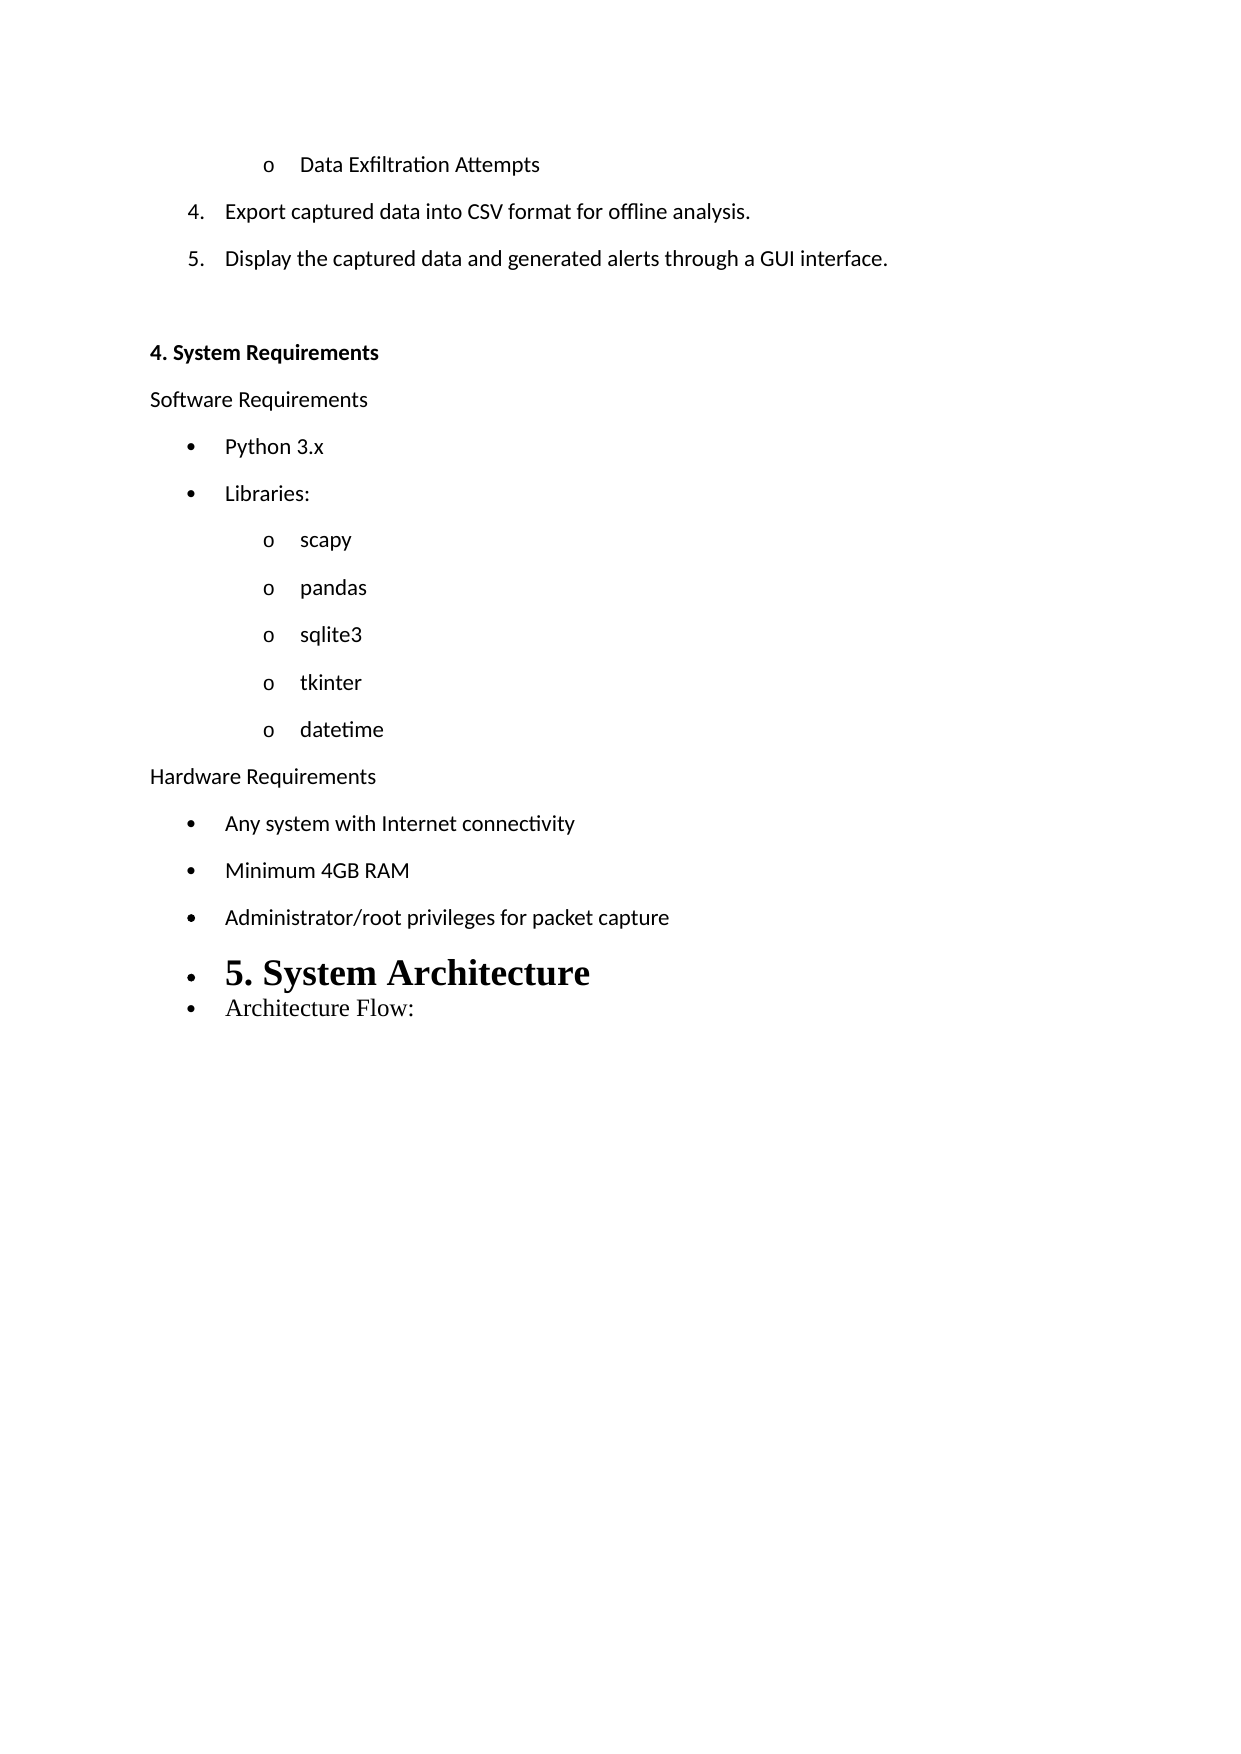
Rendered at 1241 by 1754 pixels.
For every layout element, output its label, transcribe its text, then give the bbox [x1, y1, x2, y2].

list Architecture Flow: [187, 993, 1090, 1022]
list sqlite3 [262, 620, 1090, 649]
list Data Exfiltration Attempts [262, 150, 1090, 178]
text 4. System Requirements [150, 338, 1090, 366]
text Software Requirements [150, 385, 1090, 413]
list Any system with Internet connectivity [187, 809, 1090, 837]
text Hardware Requirements [150, 762, 1090, 791]
list 5. System Architecture [187, 950, 1090, 993]
list Minimum 4GB RAM [187, 856, 1090, 884]
list Python 3.x [187, 432, 1090, 460]
list Libraries: [187, 479, 1090, 507]
list scapy [262, 526, 1090, 554]
list datetime [262, 715, 1090, 744]
list Export captured data into CSV format for offline analysis. [187, 197, 1090, 225]
list Administrator/root privileges for packet capture [187, 903, 1090, 931]
list tkinter [262, 668, 1090, 696]
list Display the captured data and generated alerts through a GUI interface. [187, 244, 1090, 272]
list pandas [262, 573, 1090, 601]
